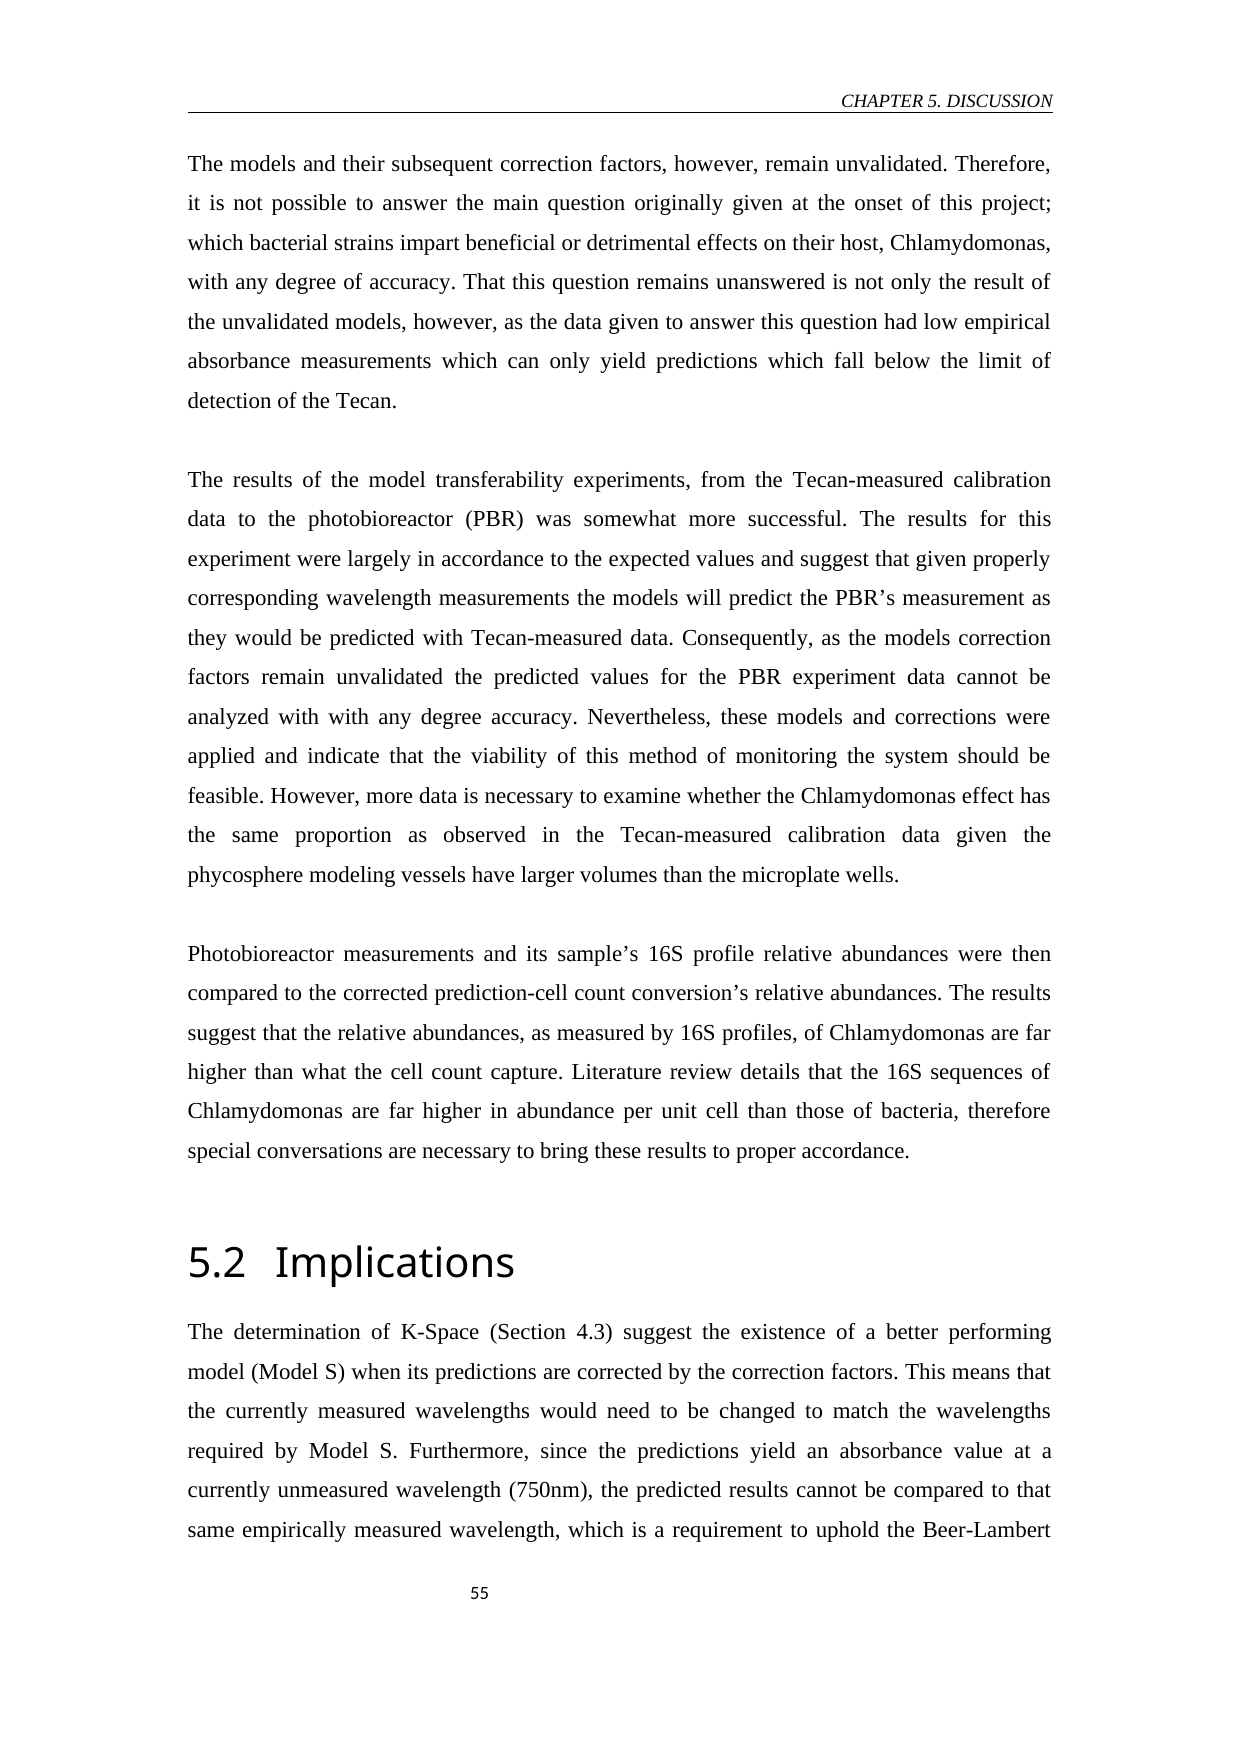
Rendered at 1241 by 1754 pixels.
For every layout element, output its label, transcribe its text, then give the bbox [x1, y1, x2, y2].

text Photobioreactor measurements and its sample’s 16S profile relative abundances were then compared to the corrected prediction-cell count conversion’s relative abundances. The results suggest that the relative abundances, as measured by 16S profiles, of Chlamydomonas are far higher than what the cell count capture. Literature review details that the 16S sequences of Chlamydomonas are far higher in abundance per unit cell than those of bacteria, therefore special conversations are necessary to bring these results to proper accordance. [187, 939, 1053, 1163]
text 5.2 Implications [187, 1233, 1053, 1290]
text The results of the model transferability experiments, from the Tecan-measured calibration data to the photobioreactor (PBR) was somewhat more successful. The results for this experiment were largely in accordance to the expected values and suggest that given properly corresponding wavelength measurements the models will predict the PBR’s measurement as they would be predicted with Tecan-measured data. Consequently, as the models correction factors remain unvalidated the predicted values for the PBR experiment data cannot be analyzed with with any degree accuracy. Nevertheless, these models and corrections were applied and indicate that the viability of this method of monitoring the system should be feasible. However, more data is necessary to examine whether the Chlamydomonas effect has the same proportion as observed in the Tecan-measured calibration data given the phycosphere modeling vessels have larger volumes than the microplate wells. [187, 466, 1053, 887]
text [187, 1318, 1053, 1542]
text The models and their subsequent correction factors, however, remain unvalidated. Therefore, it is not possible to answer the main question originally given at the onset of this project; which bacterial strains impart beneficial or detrimental effects on their host, Chlamydomonas, with any degree of accuracy. That this question remains unanswered is not only the result of the unvalidated models, however, as the data given to answer this question had low empirical absorbance measurements which can only yield predictions which fall below the limit of detection of the Tecan. [187, 150, 1053, 413]
